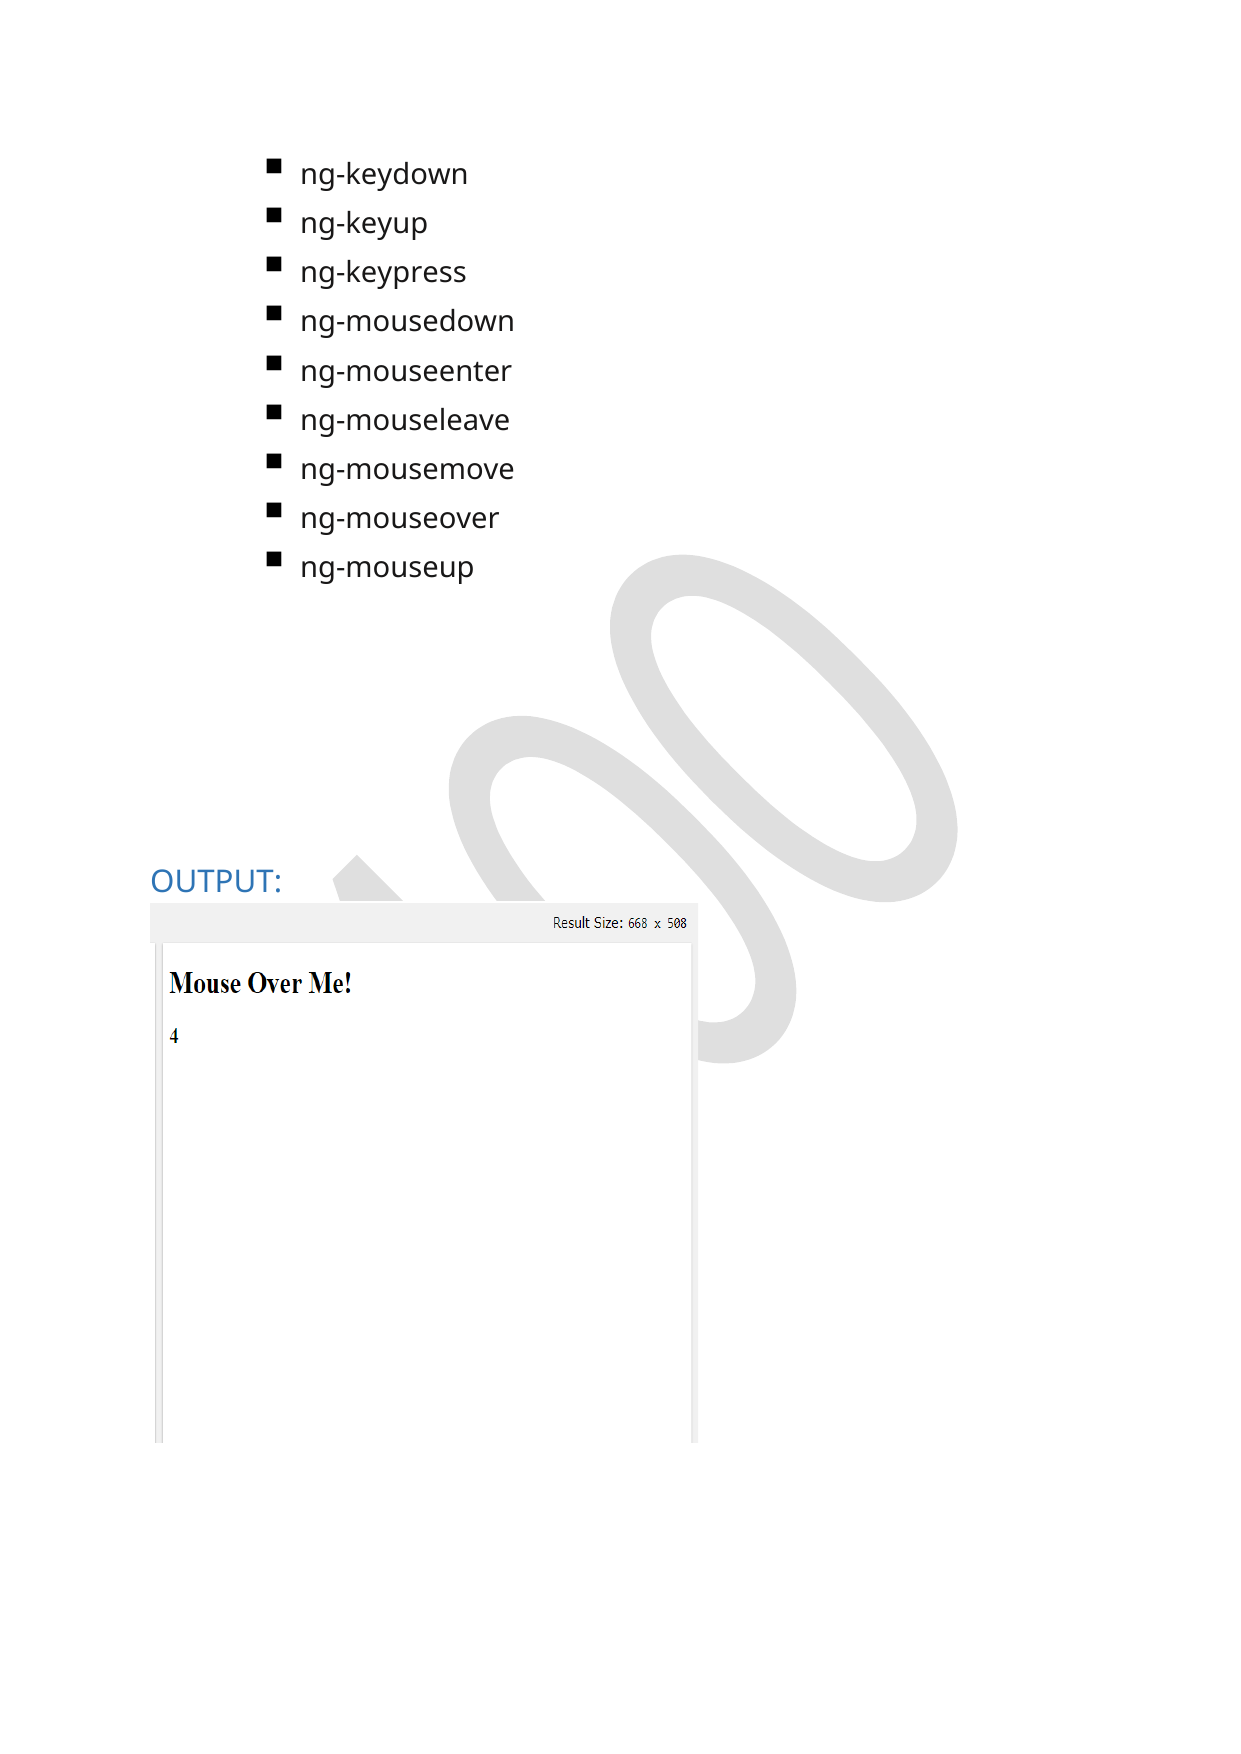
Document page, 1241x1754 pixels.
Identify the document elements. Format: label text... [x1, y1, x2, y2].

list ng-mouseup [262, 542, 1093, 588]
list ng-keyup [262, 199, 1093, 244]
list ng-keydown [262, 150, 1093, 196]
list ng-mousedown [262, 297, 1093, 343]
list ng-keypress [262, 248, 1093, 294]
subtitle OUTPUT: [150, 859, 1093, 902]
list ng-mousemove [262, 444, 1093, 490]
list ng-mouseenter [262, 346, 1093, 392]
list ng-mouseleave [262, 395, 1093, 441]
picture [150, 901, 699, 1443]
list ng-mouseover [262, 493, 1093, 539]
